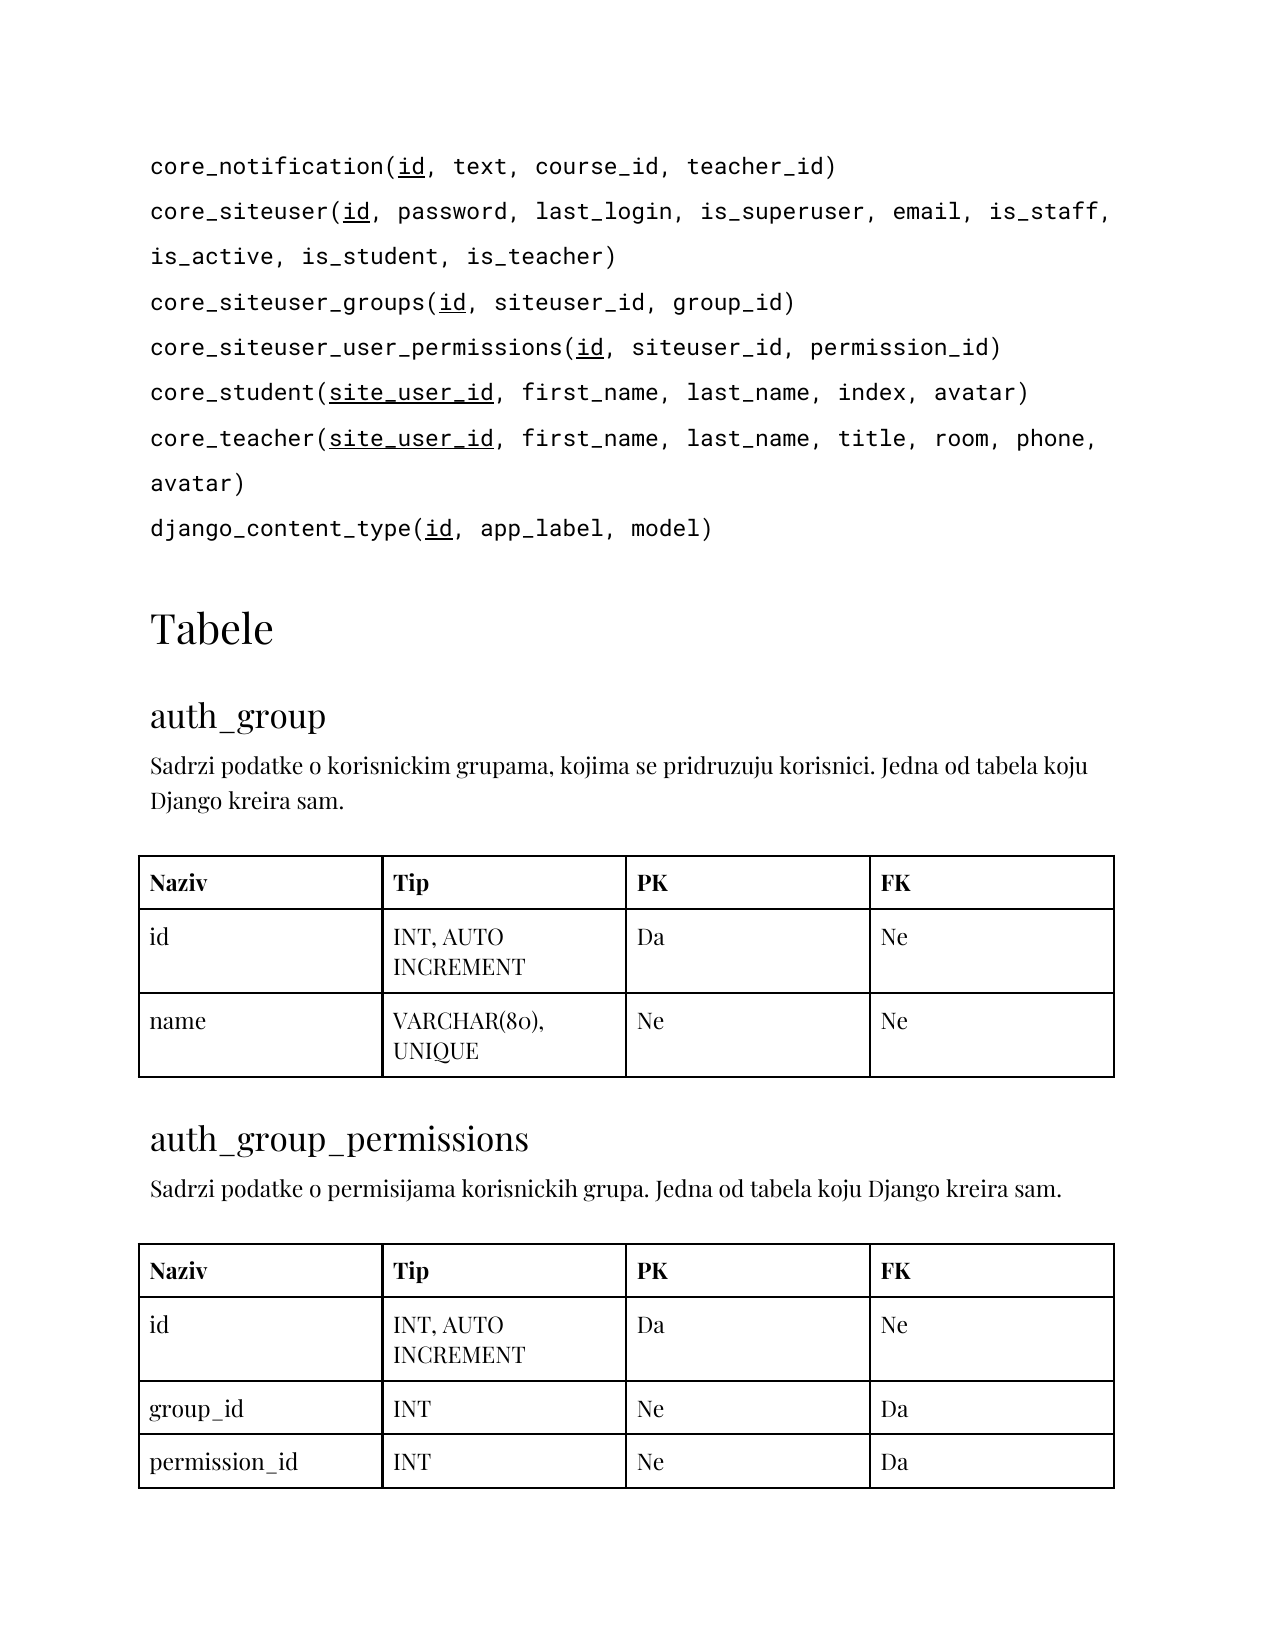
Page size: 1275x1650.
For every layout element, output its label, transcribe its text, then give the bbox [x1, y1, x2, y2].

text Sadrzi podatke o permisijama korisnickih grupa. Jedna od tabela koju Django kreira sam. [150, 1172, 1125, 1203]
table_cell Ne [871, 910, 1113, 992]
table_cell id [140, 910, 381, 992]
table_cell group_id [140, 1382, 381, 1433]
table_header Tip [384, 857, 625, 908]
text Sadrzi podatke o korisnickim grupama, kojima se pridruzuju korisnici. Jedna od tabela koju Django kreira sam. [150, 749, 1125, 815]
text core_siteuser(id, password, last_login, is_superuser, email, is_staff, is_active, is_student, is_teacher) [150, 195, 1125, 271]
table_header Tip [384, 1245, 625, 1296]
table_cell Da [627, 1298, 869, 1380]
table_cell INT [384, 1435, 625, 1487]
text core_teacher(site_user_id, first_name, last_name, title, room, phone, avatar) [150, 422, 1125, 497]
text core_notification(id, text, course_id, teacher_id) [150, 150, 1125, 180]
table_cell permission_id [140, 1435, 381, 1487]
table_cell INT [384, 1382, 625, 1433]
table_cell Ne [871, 994, 1113, 1076]
text core_siteuser_user_permissions(id, siteuser_id, permission_id) [150, 331, 1125, 361]
table_header FK [871, 857, 1113, 908]
text django_content_type(id, app_label, model) [150, 512, 1125, 543]
subtitle auth_group [150, 692, 1125, 737]
table_header PK [627, 1245, 869, 1296]
text core_student(site_user_id, first_name, last_name, index, avatar) [150, 377, 1125, 407]
table_header Naziv [140, 1245, 381, 1296]
table_cell VARCHAR(80), UNIQUE [384, 994, 625, 1076]
table_cell Da [627, 910, 869, 992]
table_cell INT, AUTO INCREMENT [384, 910, 625, 992]
table_cell name [140, 994, 381, 1076]
table_cell Ne [871, 1298, 1113, 1380]
table_cell Ne [627, 1382, 869, 1433]
table_header Naziv [140, 857, 381, 908]
table_cell id [140, 1298, 381, 1380]
subtitle auth_group_permissions [150, 1115, 1125, 1160]
table_cell Da [871, 1435, 1113, 1487]
table_cell INT, AUTO INCREMENT [384, 1298, 625, 1380]
table_header PK [627, 857, 869, 908]
text core_siteuser_groups(id, siteuser_id, group_id) [150, 286, 1125, 316]
table_cell Da [871, 1382, 1113, 1433]
subtitle Tabele [150, 599, 1125, 655]
table_cell Ne [627, 994, 869, 1076]
table_header FK [871, 1245, 1113, 1296]
table_cell Ne [627, 1435, 869, 1487]
